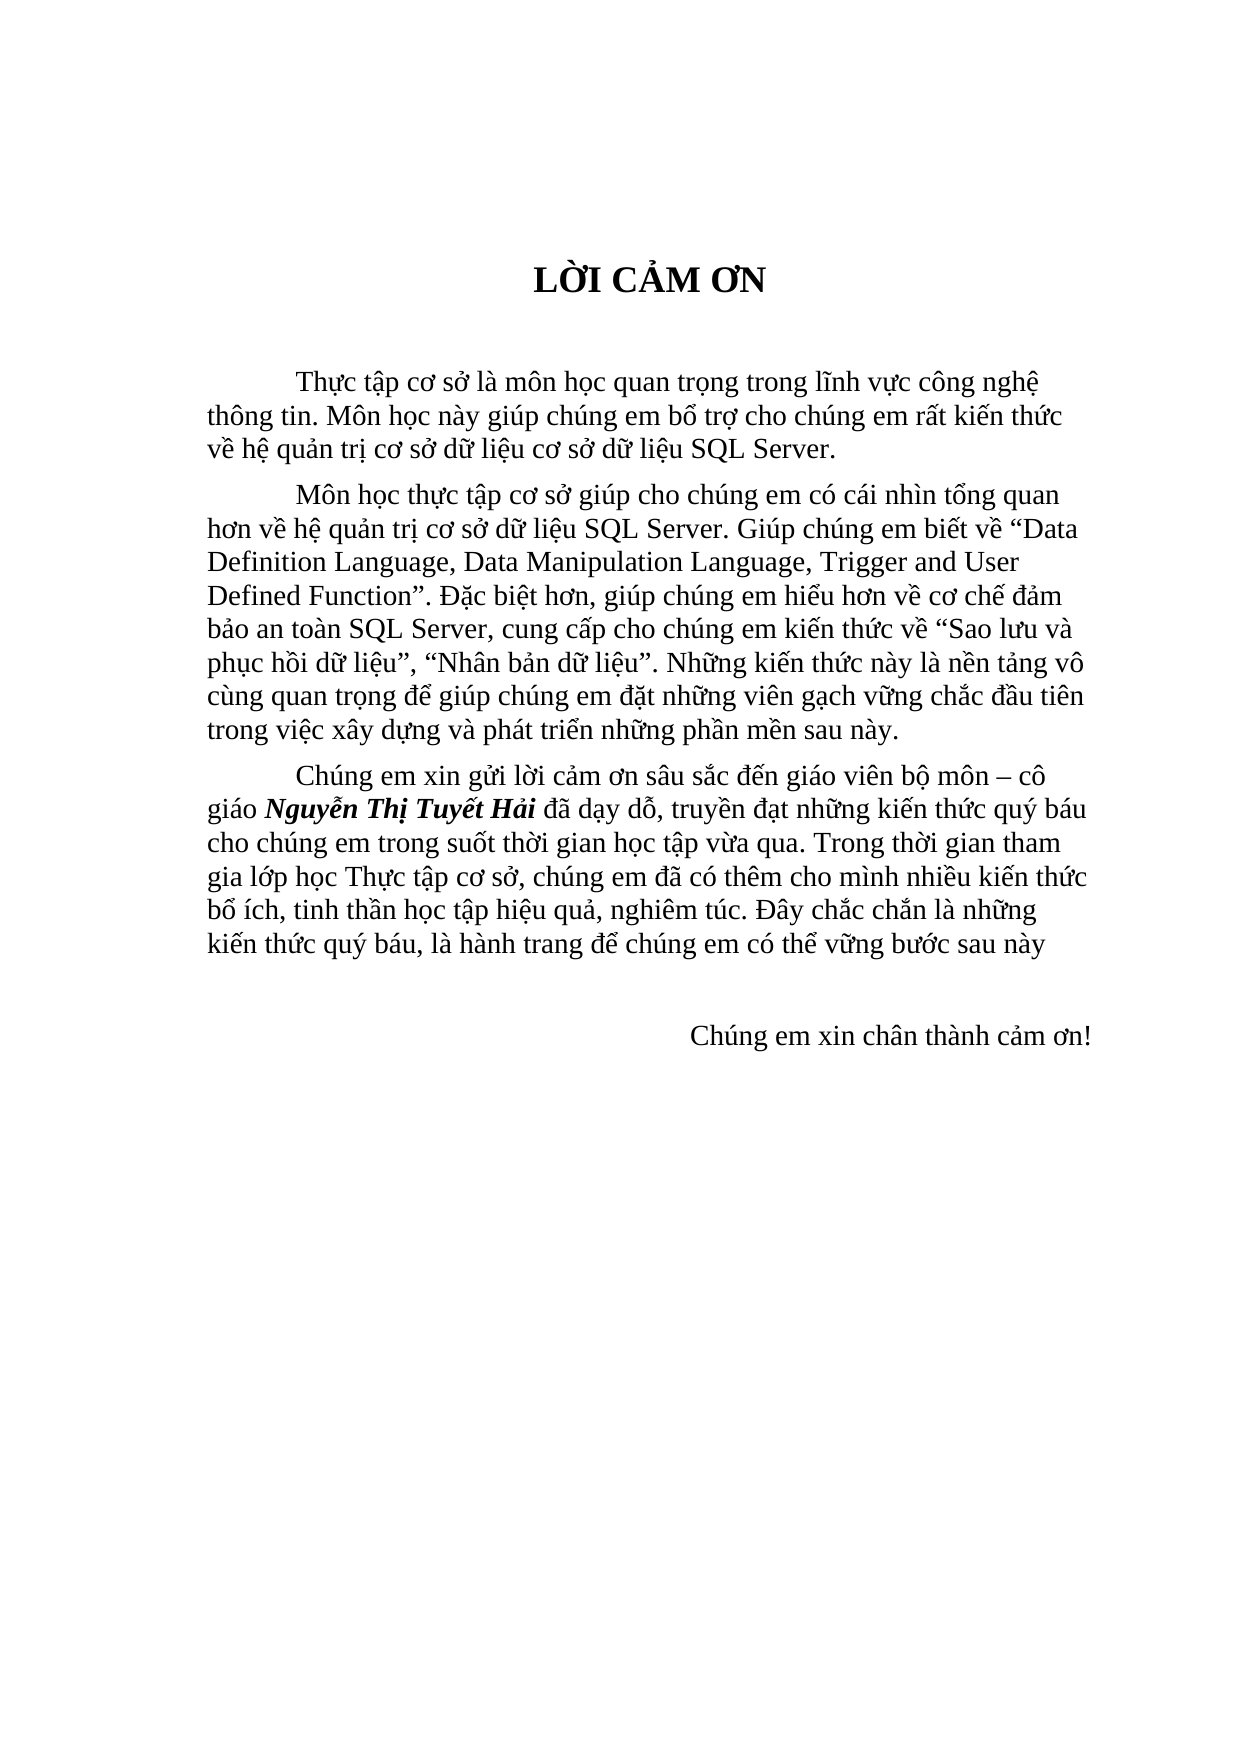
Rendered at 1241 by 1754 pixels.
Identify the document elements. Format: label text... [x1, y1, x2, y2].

text Thực tập cơ sở là môn học quan trọng trong lĩnh vực công nghệ thông tin. Môn học này giúp chúng em bổ trợ cho chúng em rất kiến thức về hệ quản trị cơ sở dữ liệu cơ sở dữ liệu SQL Server. [207, 364, 1092, 465]
text Chúng em xin chân thành cảm ơn! [207, 1018, 1092, 1051]
text Chúng em xin gửi lời cảm ơn sâu sắc đến giáo viên bộ môn – cô giáo Nguyễn Thị Tuyết Hải đã dạy dỗ, truyền đạt những kiến thức quý báu cho chúng em trong suốt thời gian học tập vừa qua. Trong thời gian tham gia lớp học Thực tập cơ sở, chúng em đã có thêm cho mình nhiều kiến thức bổ ích, tinh thần học tập hiệu quả, nghiêm túc. Đây chắc chắn là những kiến thức quý báu, là hành trang để chúng em có thể vững bước sau này [207, 758, 1092, 959]
text LỜI CẢM ƠN [207, 258, 1092, 301]
text Môn học thực tập cơ sở giúp cho chúng em có cái nhìn tổng quan hơn về hệ quản trị cơ sở dữ liệu SQL Server. Giúp chúng em biết về “Data Definition Language, Data Manipulation Language, Trigger and User Defined Function”. Đặc biệt hơn, giúp chúng em hiểu hơn về cơ chế đảm bảo an toàn SQL Server, cung cấp cho chúng em kiến thức về “Sao lưu và phục hồi dữ liệu”, “Nhân bản dữ liệu”. Những kiến thức này là nền tảng vô cùng quan trọng để giúp chúng em đặt những viên gạch vững chắc đầu tiên trong việc xây dựng và phát triển những phần mền sau này. [207, 477, 1092, 746]
